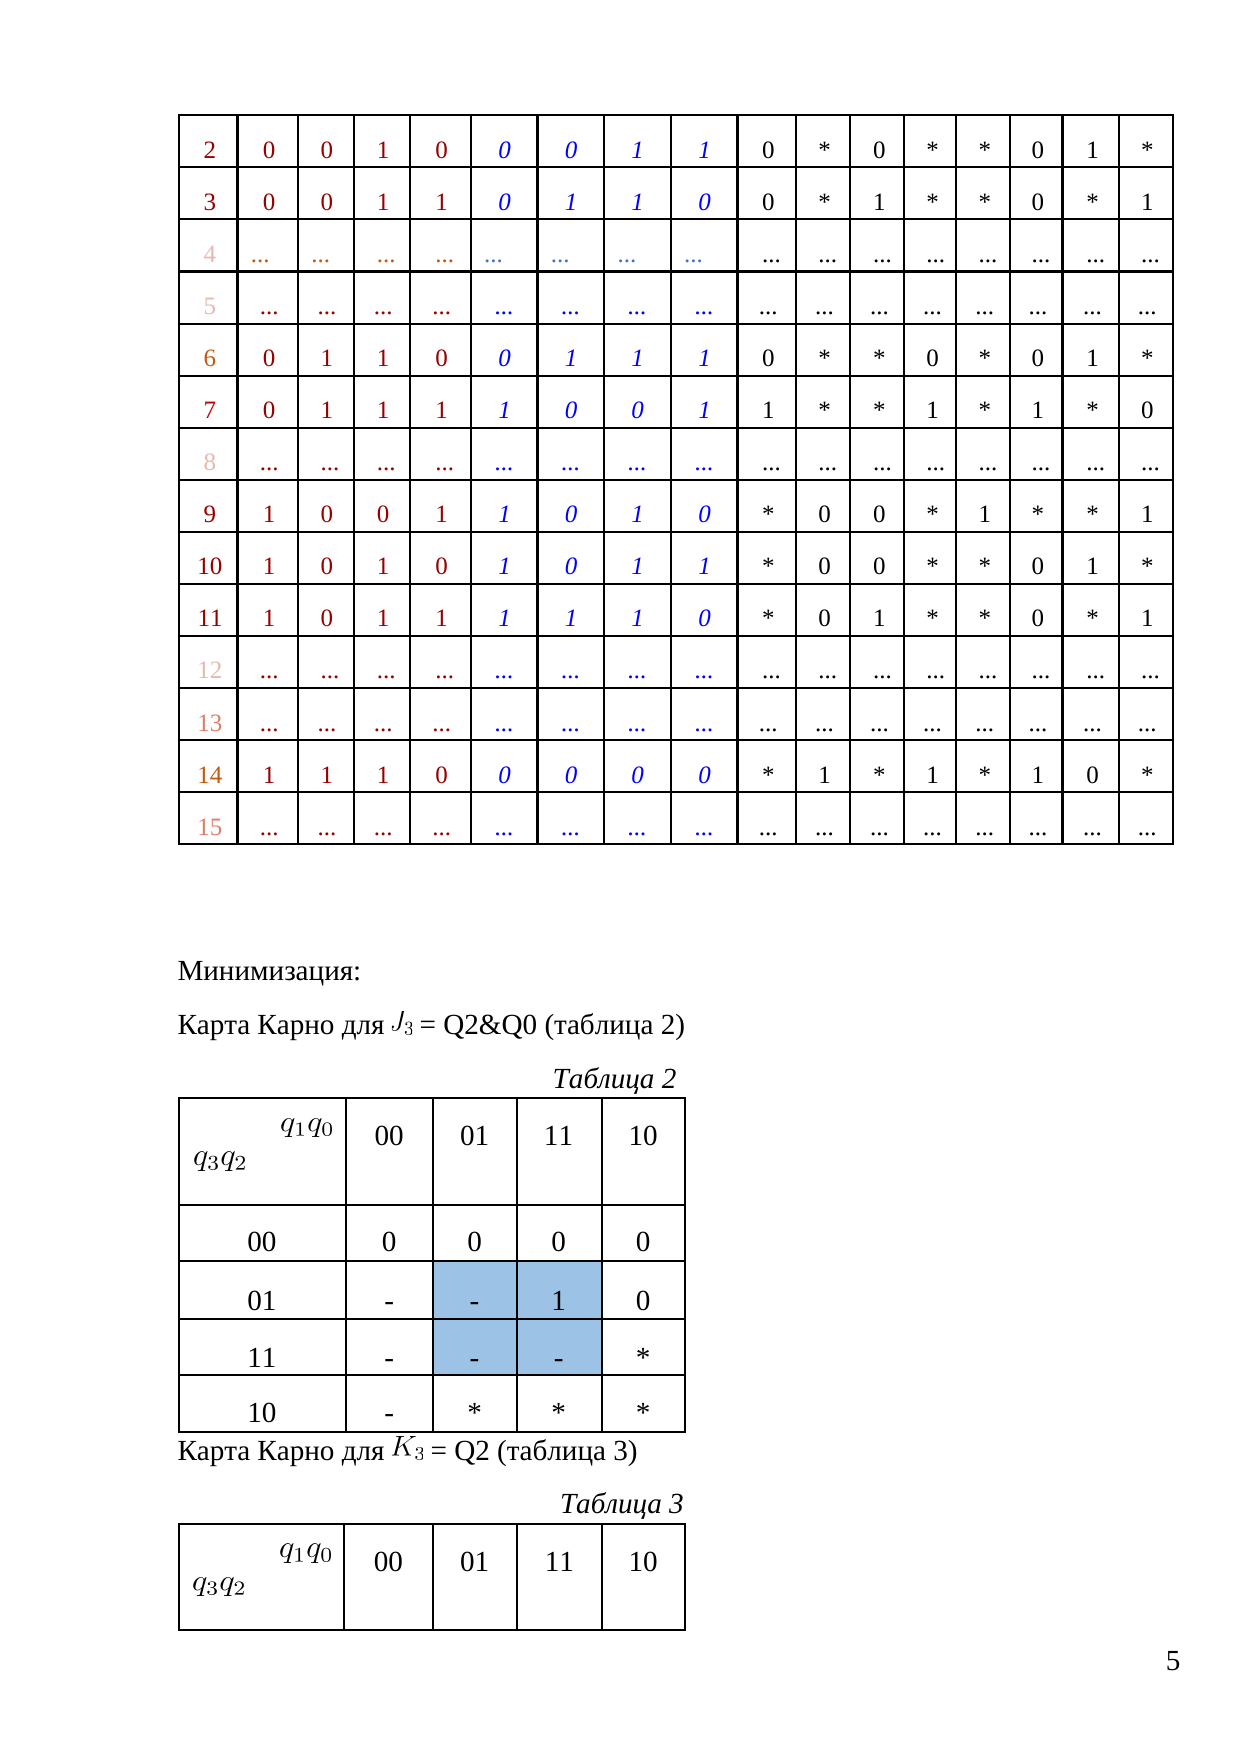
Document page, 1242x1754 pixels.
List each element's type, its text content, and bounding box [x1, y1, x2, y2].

table_cell 11 [180, 1320, 345, 1374]
table_cell 0 [411, 116, 470, 166]
picture [280, 1543, 331, 1563]
table_cell ... [672, 273, 736, 322]
table_cell * [739, 481, 795, 531]
table_cell ... [1064, 273, 1118, 322]
table_cell 1 [239, 533, 297, 583]
table_cell ... [672, 429, 736, 479]
table_cell ... [672, 793, 736, 843]
table_cell 1 [905, 377, 955, 427]
table_cell 0 [1064, 741, 1118, 791]
table_cell ... [239, 273, 297, 322]
table_cell ... [957, 220, 1009, 270]
table_cell 1 [355, 533, 409, 583]
picture [194, 1151, 245, 1171]
table_cell 12 [180, 637, 236, 687]
text Минимизация: [177, 953, 1180, 987]
table_cell 01 [180, 1262, 345, 1318]
table_cell * [797, 325, 849, 374]
table_cell 0 [797, 533, 849, 583]
table_cell 1 [355, 741, 409, 791]
table_cell * [434, 1376, 516, 1431]
table_cell ... [605, 689, 670, 739]
table_cell 1 [299, 377, 353, 427]
table_cell 0 [851, 481, 903, 531]
table_cell 1 [957, 481, 1009, 531]
table_header 10 [603, 1099, 684, 1203]
table_cell ... [355, 793, 409, 843]
table_cell 0 [605, 741, 670, 791]
table_cell 1 [672, 325, 736, 374]
table_cell * [739, 585, 795, 635]
table_cell ... [739, 273, 795, 322]
table_cell 1 [411, 585, 470, 635]
table_cell 1 [355, 377, 409, 427]
table_cell ... [672, 637, 736, 687]
table_cell 0 [1011, 168, 1061, 218]
table_cell 00 [180, 1206, 345, 1260]
table_cell 1 [355, 325, 409, 374]
table_cell ... [957, 637, 1009, 687]
table_cell ... [539, 689, 603, 739]
table_cell ... [539, 637, 603, 687]
table_cell 0 [472, 325, 536, 374]
table_cell 1 [299, 741, 353, 791]
table_cell 11 [180, 585, 236, 635]
table_cell 7 [180, 377, 236, 427]
table_cell ... [239, 793, 297, 843]
table_cell ... [1120, 429, 1172, 479]
table_cell ... [605, 637, 670, 687]
table_cell * [905, 168, 955, 218]
table_cell ... [905, 793, 955, 843]
table_cell * [905, 533, 955, 583]
table_cell ... [957, 793, 1009, 843]
table_cell ... [1064, 793, 1118, 843]
table_cell ... [472, 637, 536, 687]
picture [391, 1011, 413, 1035]
table_cell ... [1120, 637, 1172, 687]
table_cell 1 [605, 168, 670, 218]
table_cell ... [1120, 220, 1172, 270]
table_cell 3 [180, 168, 236, 218]
table_cell * [1120, 116, 1172, 166]
table_cell 0 [539, 741, 603, 791]
table_cell * [1064, 168, 1118, 218]
table_cell * [797, 377, 849, 427]
table_cell ... [797, 689, 849, 739]
table_cell 0 [411, 533, 470, 583]
table_cell ... [472, 793, 536, 843]
table_cell ... [1120, 273, 1172, 322]
table_cell 1 [1064, 116, 1118, 166]
table_cell ... [472, 429, 536, 479]
table_cell * [1064, 481, 1118, 531]
table_header 01 [434, 1525, 516, 1629]
table_cell ... [539, 273, 603, 322]
table_cell * [603, 1320, 684, 1374]
table_cell ... [411, 220, 470, 270]
picture [391, 1436, 423, 1460]
table_cell 0 [1011, 533, 1061, 583]
table_cell 1 [518, 1262, 601, 1318]
table_header 01 [434, 1099, 516, 1203]
table_cell - [434, 1320, 516, 1374]
table_cell 0 [603, 1262, 684, 1318]
table_cell ... [411, 793, 470, 843]
table_cell 0 [239, 116, 297, 166]
table_cell 0 [539, 116, 603, 166]
table_cell - [347, 1262, 432, 1318]
table_cell ... [299, 689, 353, 739]
table_cell 1 [472, 585, 536, 635]
table_cell ... [851, 220, 903, 270]
table_cell 1 [1064, 533, 1118, 583]
table_cell ... [851, 793, 903, 843]
table_cell 0 [539, 377, 603, 427]
table_cell ... [957, 273, 1009, 322]
table_cell ... [1011, 220, 1061, 270]
table_cell ... [797, 429, 849, 479]
table_cell ... [355, 429, 409, 479]
table_cell ... [1011, 273, 1061, 322]
table_cell * [1120, 533, 1172, 583]
table_cell ... [1064, 429, 1118, 479]
table_cell ... [672, 220, 736, 270]
table_cell 1 [539, 325, 603, 374]
table_cell 1 [411, 481, 470, 531]
table_cell ... [851, 637, 903, 687]
table_cell 1 [1011, 741, 1061, 791]
table_cell ... [672, 689, 736, 739]
table_cell 0 [739, 168, 795, 218]
table_cell ... [739, 689, 795, 739]
table_cell 0 [434, 1206, 516, 1260]
table_cell ... [411, 429, 470, 479]
table_cell 15 [180, 793, 236, 843]
table_cell * [603, 1376, 684, 1431]
table_cell 1 [239, 741, 297, 791]
table_cell - [347, 1320, 432, 1374]
table_cell 1 [672, 533, 736, 583]
table_cell * [957, 116, 1009, 166]
table_cell 1 [851, 585, 903, 635]
table_cell 1 [1011, 377, 1061, 427]
table_cell 1 [299, 325, 353, 374]
table_cell 10 [180, 1376, 345, 1431]
table_cell 0 [797, 481, 849, 531]
table_cell 0 [411, 325, 470, 374]
table_cell 1 [739, 377, 795, 427]
table_cell * [1120, 325, 1172, 374]
table_cell 0 [347, 1206, 432, 1260]
table_cell 0 [299, 481, 353, 531]
table_cell ... [539, 793, 603, 843]
table_cell ... [299, 793, 353, 843]
table_cell 1 [905, 741, 955, 791]
picture [281, 1118, 332, 1137]
table_cell * [1064, 585, 1118, 635]
table_cell ... [299, 637, 353, 687]
table_header 10 [603, 1525, 684, 1629]
table_cell ... [851, 429, 903, 479]
table_cell 1 [1120, 481, 1172, 531]
table_cell 0 [518, 1206, 601, 1260]
table_cell 1 [797, 741, 849, 791]
table_cell ... [239, 637, 297, 687]
table_cell 0 [411, 741, 470, 791]
table_header 11 [518, 1099, 601, 1203]
table_cell * [957, 585, 1009, 635]
table_cell 1 [605, 585, 670, 635]
table_cell ... [797, 637, 849, 687]
table_cell ... [605, 793, 670, 843]
table_cell ... [539, 429, 603, 479]
table_cell 1 [239, 585, 297, 635]
table_cell 0 [739, 325, 795, 374]
table_cell * [957, 168, 1009, 218]
table_cell ... [957, 429, 1009, 479]
table_cell 1 [539, 585, 603, 635]
table_cell 1 [472, 481, 536, 531]
table_cell ... [411, 637, 470, 687]
table_header 00 [347, 1099, 432, 1203]
table_cell 0 [605, 377, 670, 427]
table_cell 0 [1011, 116, 1061, 166]
table_cell 0 [472, 741, 536, 791]
table_cell 1 [851, 168, 903, 218]
table_cell 0 [672, 741, 736, 791]
table_cell ... [1011, 429, 1061, 479]
table_cell ... [239, 429, 297, 479]
table_cell - [518, 1320, 601, 1374]
table_cell ... [411, 689, 470, 739]
table_cell 0 [739, 116, 795, 166]
table_cell ... [797, 220, 849, 270]
table_cell 0 [239, 325, 297, 374]
table_cell * [957, 533, 1009, 583]
table_cell 1 [472, 377, 536, 427]
table_cell ... [411, 273, 470, 322]
table_cell ... [1011, 793, 1061, 843]
table_cell 1 [605, 116, 670, 166]
table_cell 1 [539, 168, 603, 218]
table_cell ... [905, 220, 955, 270]
table_cell ... [1064, 220, 1118, 270]
table_cell 0 [472, 116, 536, 166]
table_cell * [739, 741, 795, 791]
table_header [180, 1525, 343, 1629]
table_cell 1 [355, 585, 409, 635]
table_cell ... [299, 220, 353, 270]
table_cell 0 [299, 533, 353, 583]
table_cell 0 [1011, 325, 1061, 374]
table_cell * [1011, 481, 1061, 531]
table_cell 1 [1120, 585, 1172, 635]
table_cell * [851, 741, 903, 791]
subtitle Таблица 3 [177, 1487, 686, 1520]
table_cell * [851, 325, 903, 374]
table_cell 4 [180, 220, 236, 270]
table_cell ... [1120, 793, 1172, 843]
table_cell ... [739, 637, 795, 687]
table_cell ... [355, 637, 409, 687]
table_cell * [905, 481, 955, 531]
table_cell * [905, 585, 955, 635]
table_cell ... [797, 793, 849, 843]
table_header [180, 1099, 345, 1203]
table_cell ... [605, 273, 670, 322]
table_cell 0 [672, 168, 736, 218]
table_cell * [957, 325, 1009, 374]
table_cell 2 [180, 116, 236, 166]
table_cell 1 [411, 168, 470, 218]
table_cell 1 [239, 481, 297, 531]
table_cell - [434, 1262, 516, 1318]
table_cell ... [1011, 637, 1061, 687]
text Карта Карно для = Q2&Q0 (таблица 2) [177, 1007, 1180, 1041]
table_cell ... [239, 689, 297, 739]
table_cell 0 [355, 481, 409, 531]
table_cell ... [905, 637, 955, 687]
table_cell ... [1064, 689, 1118, 739]
table_cell 0 [299, 585, 353, 635]
table_cell 1 [605, 325, 670, 374]
table_cell 1 [605, 481, 670, 531]
table_cell ... [355, 273, 409, 322]
table_cell 0 [299, 168, 353, 218]
table_cell 0 [672, 585, 736, 635]
table_cell 1 [355, 116, 409, 166]
picture [193, 1577, 244, 1596]
table_cell * [797, 168, 849, 218]
table_cell * [797, 116, 849, 166]
table_cell ... [299, 273, 353, 322]
table_cell 0 [472, 168, 536, 218]
text Карта Карно для = Q2 (таблица 3) [177, 1433, 1180, 1466]
table_cell ... [239, 220, 297, 270]
table_cell ... [851, 273, 903, 322]
table_header 11 [518, 1525, 601, 1629]
table_cell ... [739, 220, 795, 270]
table_cell ... [1064, 637, 1118, 687]
table_cell 0 [851, 533, 903, 583]
table_cell ... [739, 429, 795, 479]
table_cell * [1064, 377, 1118, 427]
table_cell 13 [180, 689, 236, 739]
table_cell 5 [180, 273, 236, 322]
table_cell ... [355, 220, 409, 270]
table_cell 1 [605, 533, 670, 583]
table_cell 0 [239, 168, 297, 218]
table_cell 9 [180, 481, 236, 531]
table_cell ... [355, 689, 409, 739]
table_cell 0 [239, 377, 297, 427]
table_cell ... [905, 429, 955, 479]
table_cell 0 [299, 116, 353, 166]
table_cell 6 [180, 325, 236, 374]
table_cell ... [905, 273, 955, 322]
table_cell * [905, 116, 955, 166]
table_cell ... [1011, 689, 1061, 739]
table_cell 0 [672, 481, 736, 531]
table_cell ... [472, 220, 536, 270]
table_cell ... [739, 793, 795, 843]
table_cell ... [905, 689, 955, 739]
table_cell 0 [539, 481, 603, 531]
table_cell ... [797, 273, 849, 322]
table_cell * [851, 377, 903, 427]
table_cell ... [605, 429, 670, 479]
table_cell 1 [472, 533, 536, 583]
table_cell 1 [672, 377, 736, 427]
table_cell - [347, 1376, 432, 1431]
table_cell 1 [411, 377, 470, 427]
table_cell 0 [1011, 585, 1061, 635]
table_cell * [739, 533, 795, 583]
table_cell * [1120, 741, 1172, 791]
table_cell 0 [1120, 377, 1172, 427]
subtitle Таблица 2 [177, 1061, 679, 1095]
table_cell 8 [180, 429, 236, 479]
table_cell * [957, 741, 1009, 791]
table_cell * [957, 377, 1009, 427]
table_cell 0 [539, 533, 603, 583]
table_cell ... [299, 429, 353, 479]
table_cell 14 [180, 741, 236, 791]
table_cell ... [472, 689, 536, 739]
table_cell 1 [355, 168, 409, 218]
table_cell 0 [603, 1206, 684, 1260]
table_cell ... [851, 689, 903, 739]
table_cell ... [605, 220, 670, 270]
table_cell 1 [1120, 168, 1172, 218]
table_cell ... [472, 273, 536, 322]
table_cell * [518, 1376, 601, 1431]
table_cell 10 [180, 533, 236, 583]
table_header 00 [345, 1525, 432, 1629]
table_cell 1 [672, 116, 736, 166]
table_cell 0 [851, 116, 903, 166]
table_cell 0 [905, 325, 955, 374]
table_cell ... [539, 220, 603, 270]
table_cell 1 [1064, 325, 1118, 374]
table_cell ... [957, 689, 1009, 739]
table_cell ... [1120, 689, 1172, 739]
table_cell 0 [797, 585, 849, 635]
